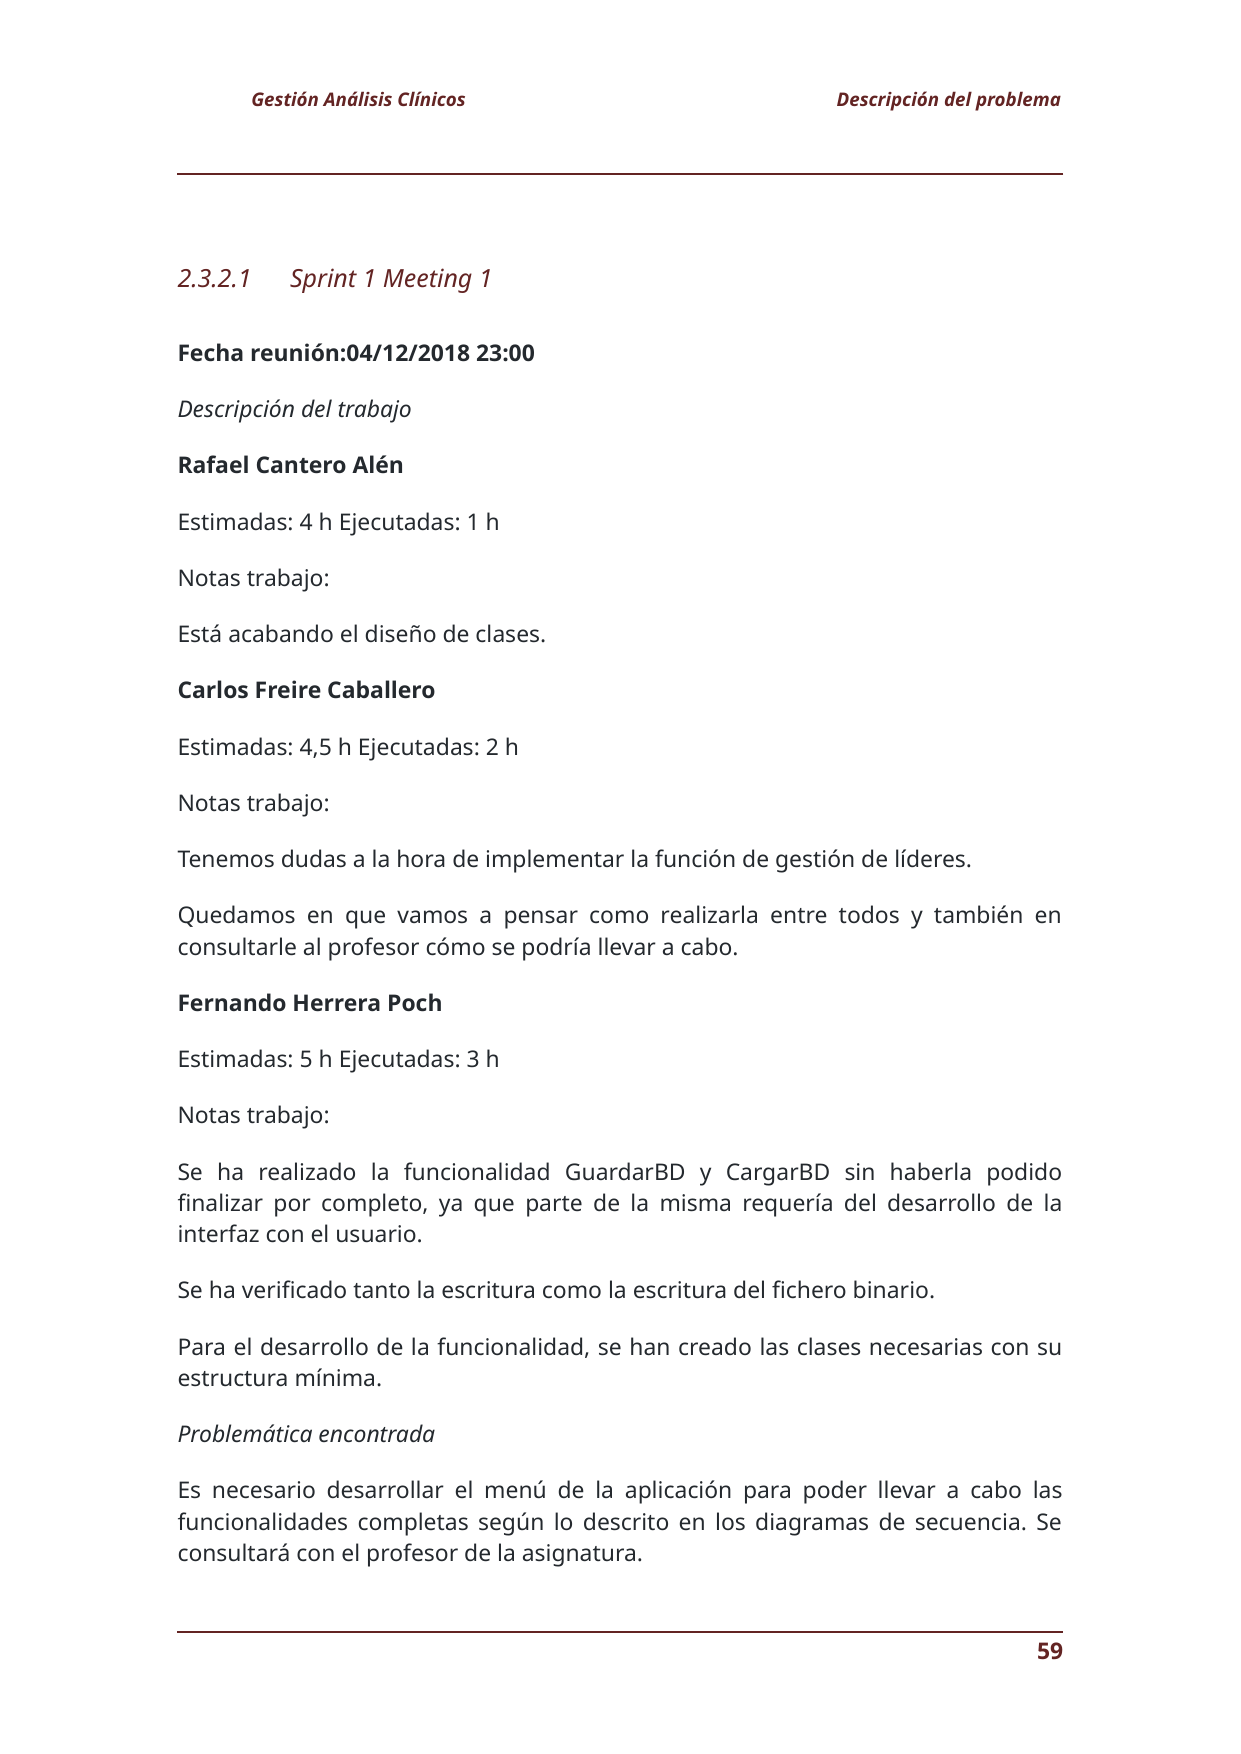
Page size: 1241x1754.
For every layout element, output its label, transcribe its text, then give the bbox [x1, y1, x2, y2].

text Tenemos dudas a la hora de implementar la función de gestión de líderes. [177, 843, 1063, 874]
text Quedamos en que vamos a pensar como realizarla entre todos y también en consultarle al profesor cómo se podría llevar a cabo. [177, 899, 1063, 962]
text Carlos Freire Caballero [177, 674, 1063, 706]
text Está acabando el diseño de clases. [177, 618, 1063, 649]
subtitle Sprint 1 Meeting 1 [177, 261, 1063, 295]
text Rafael Cantero Alén [177, 449, 1063, 481]
text Estimadas: 5 h Ejecutadas: 3 h [177, 1043, 1063, 1074]
text Estimadas: 4 h Ejecutadas: 1 h [177, 506, 1063, 537]
text Fecha reunión:04/12/2018 23:00 [177, 337, 1063, 368]
text Estimadas: 4,5 h Ejecutadas: 2 h [177, 731, 1063, 762]
text Notas trabajo: [177, 1099, 1063, 1131]
text Para el desarrollo de la funcionalidad, se han creado las clases necesarias con su estructura mínima. [177, 1331, 1063, 1393]
text Se ha realizado la funcionalidad GuardarBD y CargarBD sin haberla podido finalizar por completo, ya que parte de la misma requería del desarrollo de la interfaz con el usuario. [177, 1156, 1063, 1249]
text Notas trabajo: [177, 562, 1063, 593]
text Notas trabajo: [177, 787, 1063, 818]
text Descripción del trabajo [177, 393, 1063, 424]
text Problemática encontrada [177, 1418, 1063, 1449]
text Se ha verificado tanto la escritura como la escritura del fichero binario. [177, 1274, 1063, 1306]
text Fernando Herrera Poch [177, 987, 1063, 1018]
text Es necesario desarrollar el menú de la aplicación para poder llevar a cabo las funcionalidades completas según lo descrito en los diagramas de secuencia. Se consultará con el profesor de la asignatura. [177, 1474, 1063, 1568]
